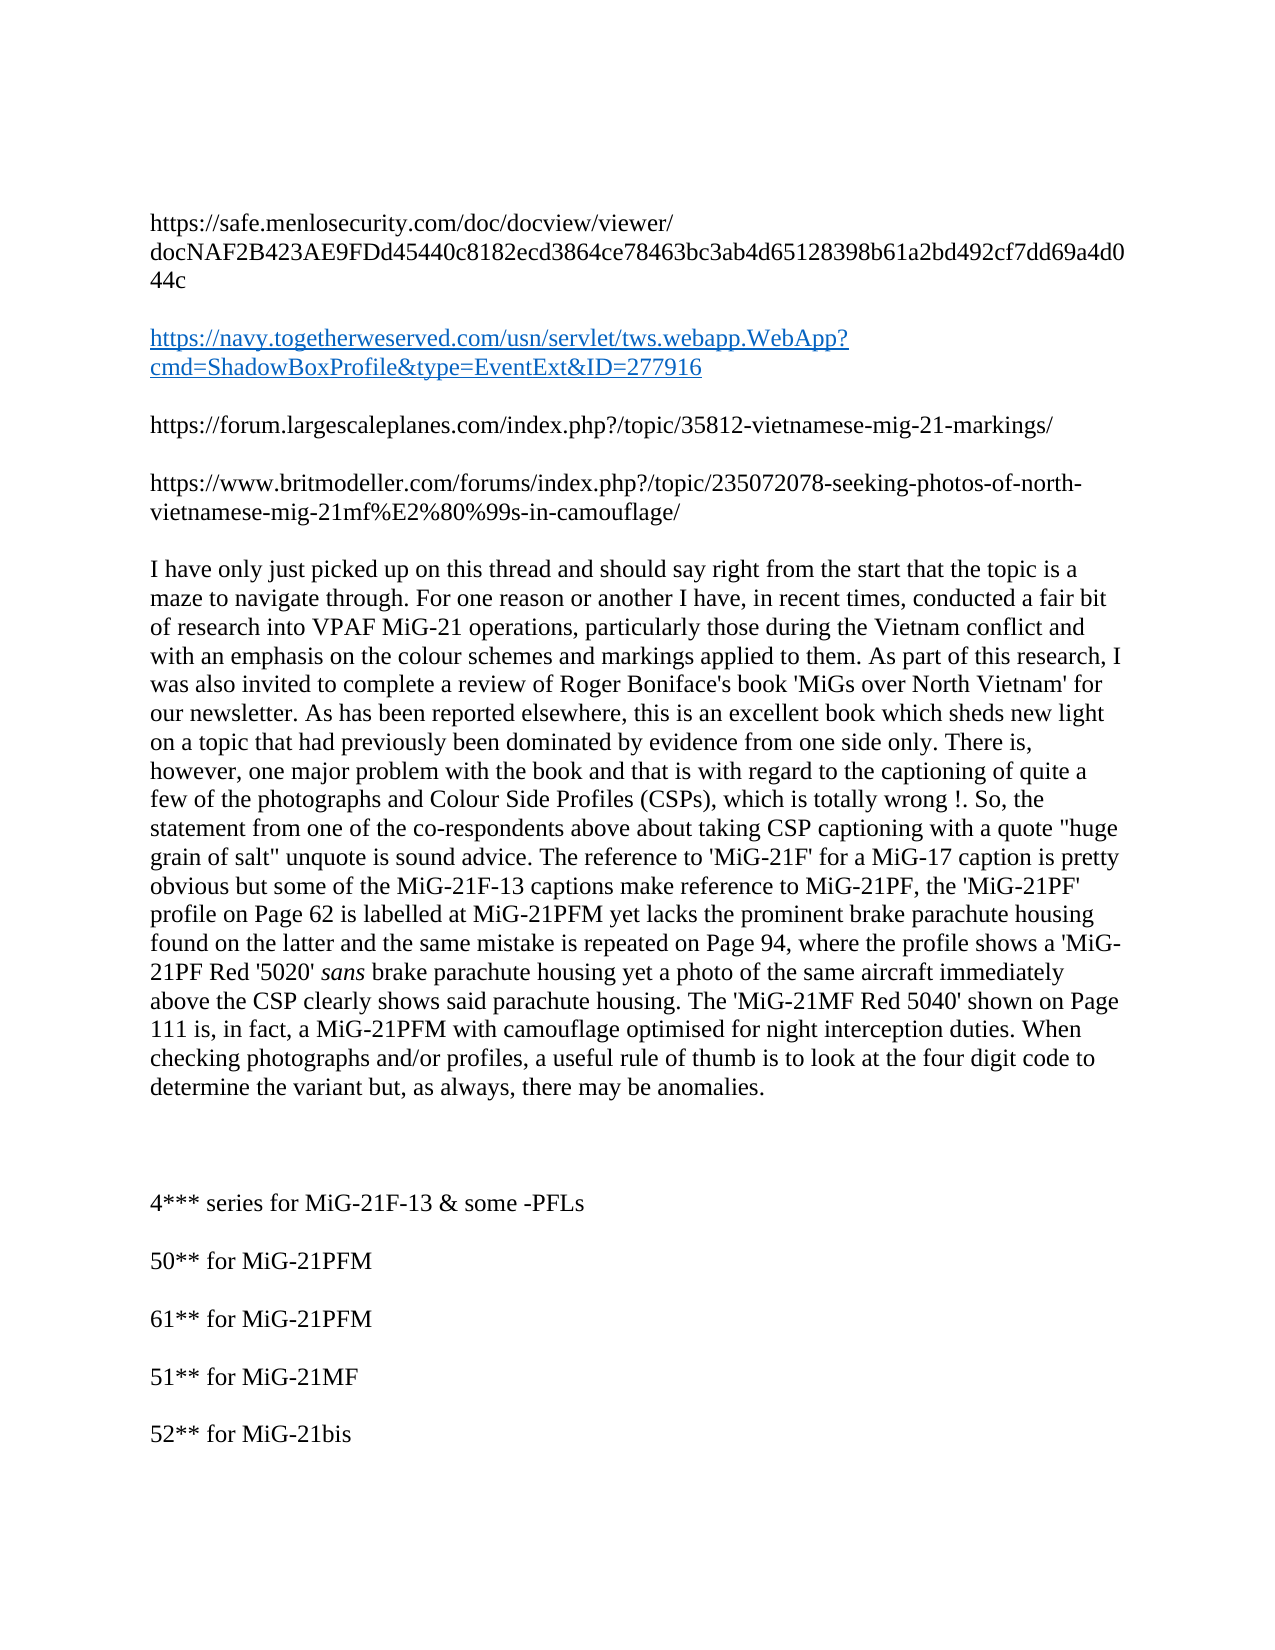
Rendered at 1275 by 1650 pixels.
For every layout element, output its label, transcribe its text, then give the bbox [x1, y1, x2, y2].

text 61** for MiG-21PFM [150, 1304, 1125, 1332]
text 50** for MiG-21PFM [150, 1246, 1125, 1274]
text 51** for MiG-21MF [150, 1362, 1125, 1390]
text I have only just picked up on this thread and should say right from the start that the topic is a maze to navigate through. For one reason or another I have, in recent times, conducted a fair bit of research into VPAF MiG-21 operations, particularly those during the Vietnam conflict and with an emphasis on the colour schemes and markings applied to them. As part of this research, I was also invited to complete a review of Roger Boniface's book 'MiGs over North Vietnam' for our newsletter. As has been reported elsewhere, this is an excellent book which sheds new light on a topic that had previously been dominated by evidence from one side only. There is, however, one major problem with the book and that is with regard to the captioning of quite a few of the photographs and Colour Side Profiles (CSPs), which is totally wrong !. So, the statement from one of the co-respondents above about taking CSP captioning with a quote "huge grain of salt" unquote is sound advice. The reference to 'MiG-21F' for a MiG-17 caption is pretty obvious but some of the MiG-21F-13 captions make reference to MiG-21PF, the 'MiG-21PF' profile on Page 62 is labelled at MiG-21PFM yet lacks the prominent brake parachute housing found on the latter and the same mistake is repeated on Page 94, where the profile shows a 'MiG-21PF Red '5020' sans brake parachute housing yet a photo of the same aircraft immediately above the CSP clearly shows said parachute housing. The 'MiG-21MF Red 5040' shown on Page 111 is, in fact, a MiG-21PFM with camouflage optimised for night interception duties. When checking photographs and/or profiles, a useful rule of thumb is to look at the four digit code to determine the variant but, as always, there may be anomalies. [150, 554, 1125, 1101]
text 4*** series for MiG-21F-13 & some -PFLs [150, 1188, 1125, 1217]
text https://www.britmodeller.com/forums/index.php?/topic/235072078-seeking-photos-of-north-vietnamese-mig-21mf%E2%80%99s-in-camouflage/ [150, 468, 1125, 525]
text https://safe.menlosecurity.com/doc/docview/viewer/docNAF2B423AE9FDd45440c8182ecd3864ce78463bc3ab4d65128398b61a2bd492cf7dd69a4d044c [150, 208, 1125, 294]
text https://navy.togetherweserved.com/usn/servlet/tws.webapp.WebApp?cmd=ShadowBoxProfile&type=EventExt&ID=277916 [150, 323, 1125, 381]
text https://forum.largescaleplanes.com/index.php?/topic/35812-vietnamese-mig-21-markings/ [150, 410, 1125, 439]
text 52** for MiG-21bis [150, 1419, 1125, 1448]
